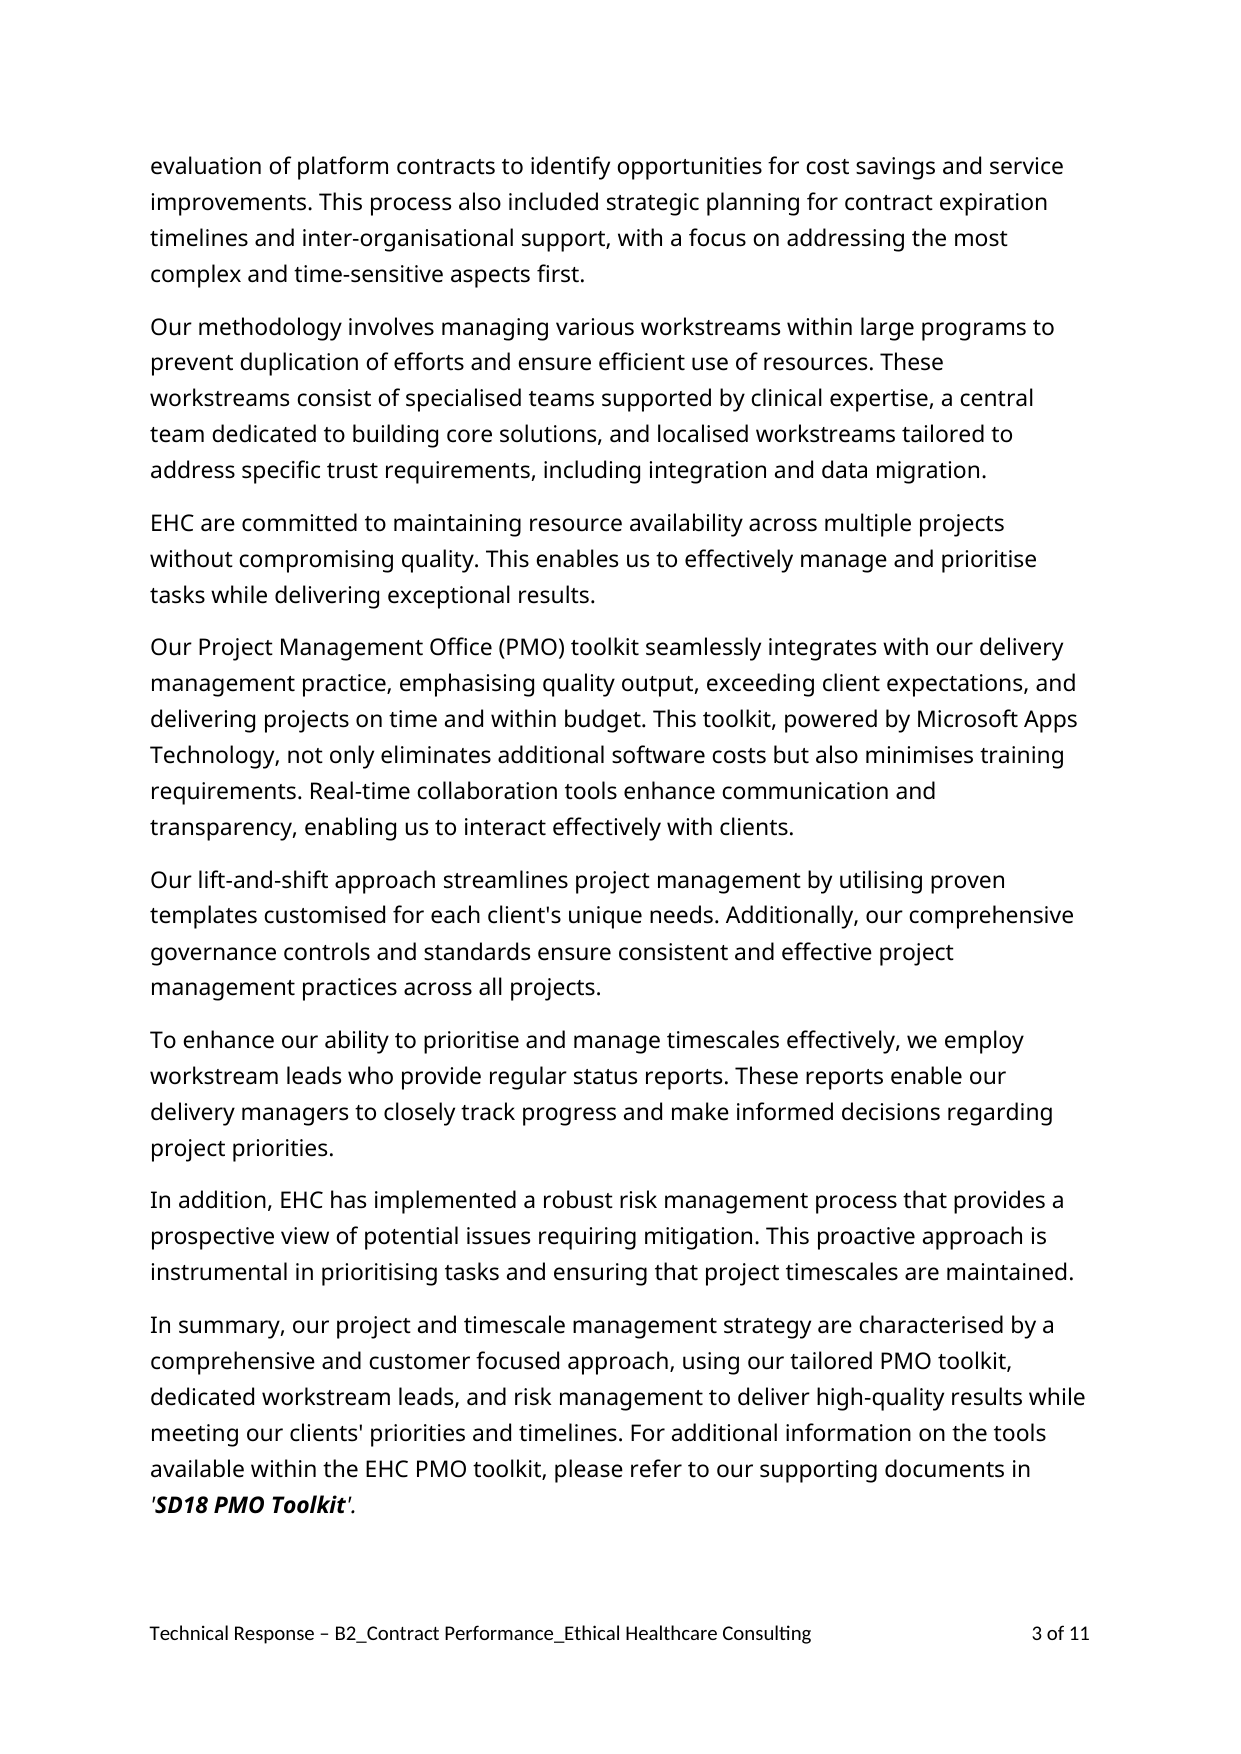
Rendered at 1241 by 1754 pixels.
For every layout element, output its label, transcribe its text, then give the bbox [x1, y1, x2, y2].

text To enhance our ability to prioritise and manage timescales effectively, we employ workstream leads who provide regular status reports. These reports enable our delivery managers to closely track progress and make informed decisions regarding project priorities. [150, 1024, 1090, 1163]
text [150, 150, 1090, 289]
text In summary, our project and timescale management strategy are characterised by a comprehensive and customer focused approach, using our tailored PMO toolkit, dedicated workstream leads, and risk management to deliver high-quality results while meeting our clients' priorities and timelines. For additional information on the tools available within the EHC PMO toolkit, please refer to our supporting documents in 'SD18 PMO Toolkit'. [150, 1309, 1090, 1520]
text EHC are committed to maintaining resource availability across multiple projects without compromising quality. This enables us to effectively manage and prioritise tasks while delivering exceptional results. [150, 507, 1090, 610]
text Our Project Management Office (PMO) toolkit seamlessly integrates with our delivery management practice, emphasising quality output, exceeding client expectations, and delivering projects on time and within budget. This toolkit, powered by Microsoft Apps Technology, not only eliminates additional software costs but also minimises training requirements. Real-time collaboration tools enhance communication and transparency, enabling us to interact effectively with clients. [150, 631, 1090, 842]
text In addition, EHC has implemented a robust risk management process that provides a prospective view of potential issues requiring mitigation. This proactive approach is instrumental in prioritising tasks and ensuring that project timescales are maintained. [150, 1184, 1090, 1287]
text Our methodology involves managing various workstreams within large programs to prevent duplication of efforts and ensure efficient use of resources. These workstreams consist of specialised teams supported by clinical expertise, a central team dedicated to building core solutions, and localised workstreams tailored to address specific trust requirements, including integration and data migration. [150, 310, 1090, 485]
text Our lift-and-shift approach streamlines project management by utilising proven templates customised for each client's unique needs. Additionally, our comprehensive governance controls and standards ensure consistent and effective project management practices across all projects. [150, 863, 1090, 1003]
